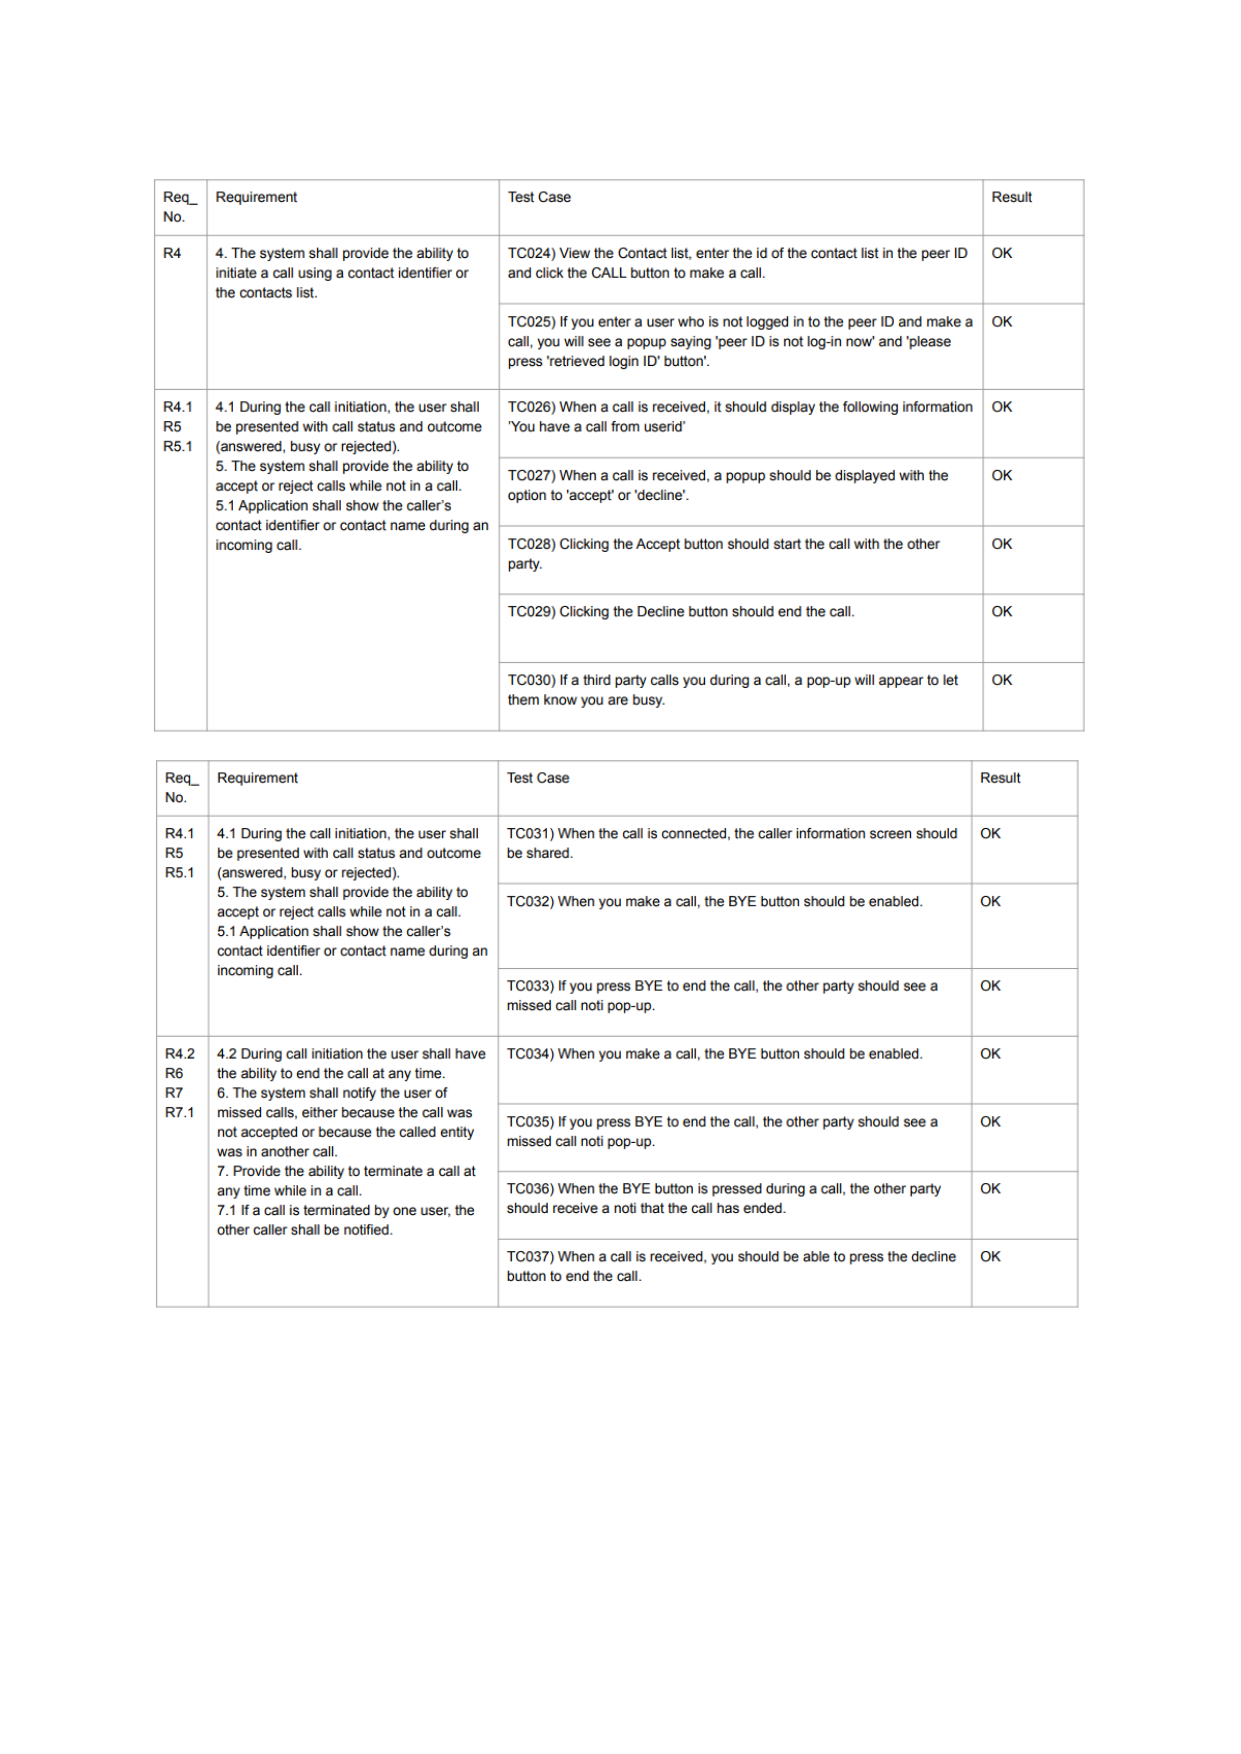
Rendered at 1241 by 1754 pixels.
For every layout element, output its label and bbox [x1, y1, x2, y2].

picture [150, 758, 1091, 1318]
picture [150, 177, 1091, 741]
